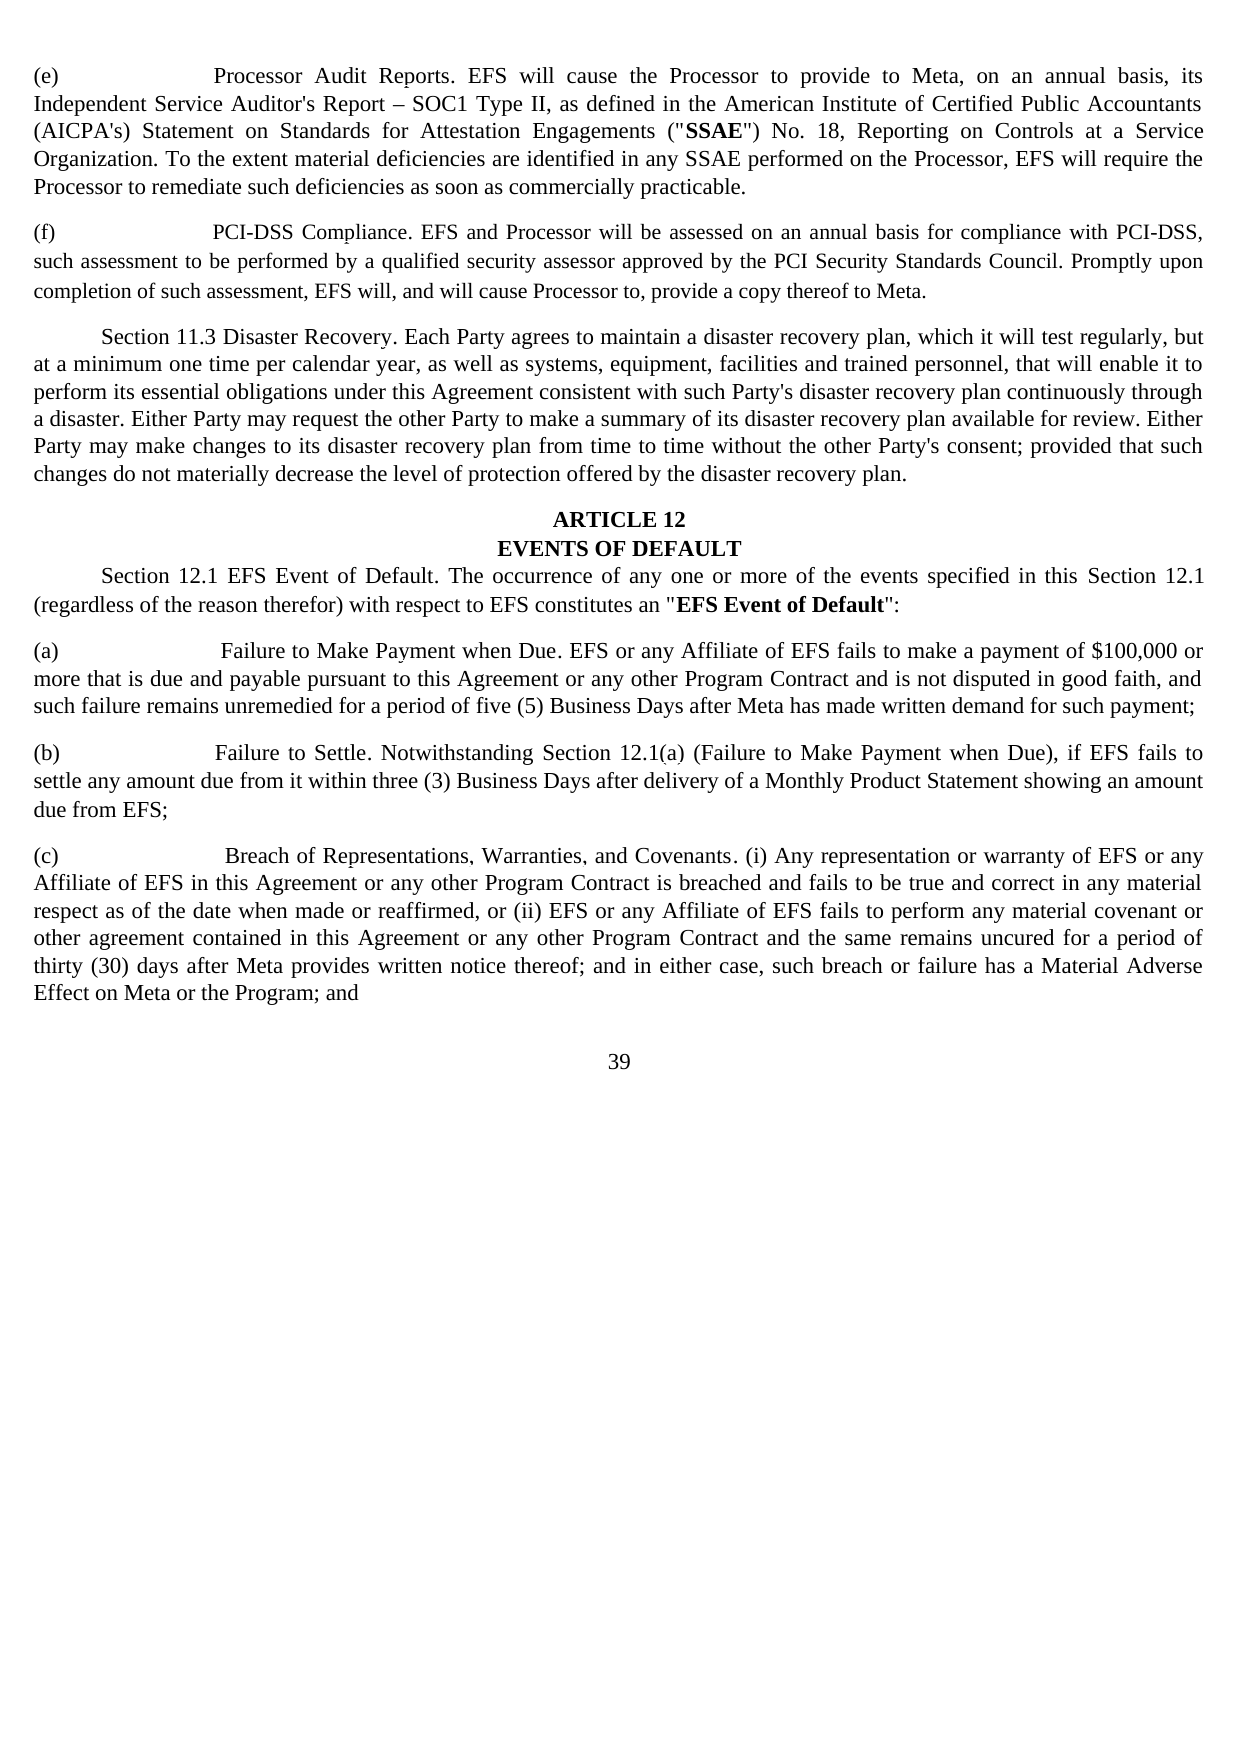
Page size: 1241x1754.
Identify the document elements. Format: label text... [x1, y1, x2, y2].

list Processor Audit Reports. EFS will cause the Processor to provide to Meta, on an annual basis, its Independent Service Auditor's Report – SOC1 Type II, as defined in the American Institute of Certified Public Accountants (AICPA's) Statement on Standards for Attestation Engagements ("SSAE") No. 18, Reporting on Controls at a Service Organization. To the extent material deficiencies are identified in any SSAE performed on the Processor, EFS will require the Processor to remediate such deficiencies as soon as commercially practicable. [33, 62, 1205, 199]
text 39 [33, 1048, 1205, 1074]
text EVENTS OF DEFAULT [33, 536, 1205, 562]
list Failure to Settle. Notwithstanding Section 12.1(a) (Failure to Make Payment when Due), if EFS fails to settle any amount due from it within three (3) Business Days after delivery of a Monthly Product Statement showing an amount due from EFS; [33, 739, 1205, 822]
text Section 11.3 Disaster Recovery. Each Party agrees to maintain a disaster recovery plan, which it will test regularly, but at a minimum one time per calendar year, as well as systems, equipment, facilities and trained personnel, that will enable it to perform its essential obligations under this Agreement consistent with such Party's disaster recovery plan continuously through a disaster. Either Party may request the other Party to make a summary of its disaster recovery plan available for review. Either Party may make changes to its disaster recovery plan from time to time without the other Party's consent; provided that such changes do not materially decrease the level of protection offered by the disaster recovery plan. [33, 323, 1205, 486]
text Section 12.1 EFS Event of Default. The occurrence of any one or more of the events specified in this Section 12.1 (regardless of the reason therefor) with respect to EFS constitutes an "EFS Event of Default": [33, 562, 1205, 617]
list Failure to Make Payment when Due. EFS or any Affiliate of EFS fails to make a payment of $100,000 or more that is due and payable pursuant to this Agreement or any other Program Contract and is not disputed in good faith, and such failure remains unremedied for a period of five (5) Business Days after Meta has made written demand for such payment; [33, 637, 1205, 719]
list PCI-DSS Compliance. EFS and Processor will be assessed on an annual basis for compliance with PCI-DSS, such assessment to be performed by a qualified security assessor approved by the PCI Security Standards Council. Promptly upon completion of such assessment, EFS will, and will cause Processor to, provide a copy thereof to Meta. [33, 219, 1205, 303]
text ARTICLE 12 [33, 506, 1205, 532]
list Breach of Representations, Warranties, and Covenants. (i) Any representation or warranty of EFS or any Affiliate of EFS in this Agreement or any other Program Contract is breached and fails to be true and correct in any material respect as of the date when made or reaffirmed, or (ii) EFS or any Affiliate of EFS fails to perform any material covenant or other agreement contained in this Agreement or any other Program Contract and the same remains uncured for a period of thirty (30) days after Meta provides written notice thereof; and in either case, such breach or failure has a Material Adverse Effect on Meta or the Program; and [33, 842, 1205, 1005]
